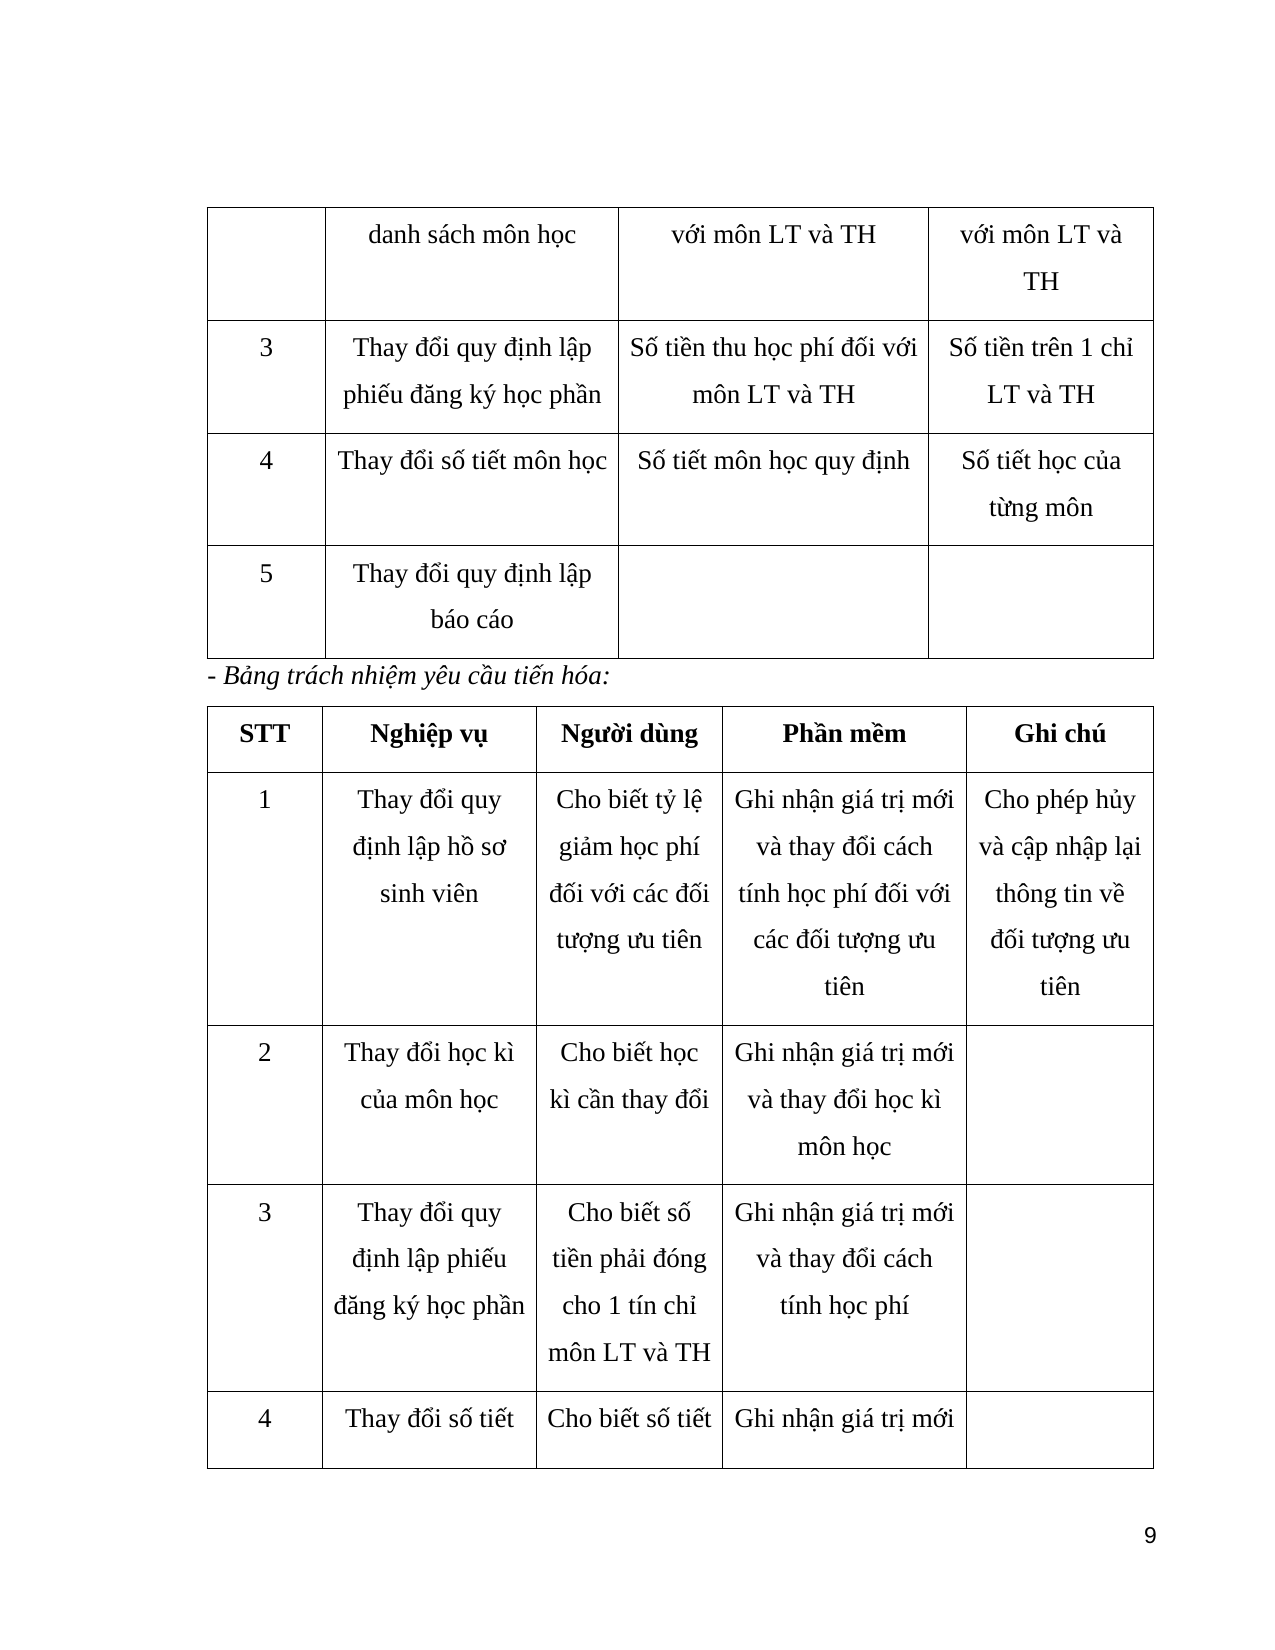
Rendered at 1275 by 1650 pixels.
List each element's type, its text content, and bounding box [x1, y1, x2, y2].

table_cell Cho biết số tiền phải đóng cho 1 tín chỉ môn LT và TH [537, 1185, 722, 1391]
table_cell Ghi nhận giá trị mới và thay đổi cách tính học phí [723, 1185, 966, 1391]
table_cell Số tiền trên 1 chỉ LT và TH [929, 321, 1153, 433]
table_cell 2 [208, 208, 325, 320]
table_header Người dùng [537, 707, 722, 772]
table_cell [929, 546, 1153, 658]
table_header Phần mềm [723, 707, 966, 772]
table_header Nghiệp vụ [323, 707, 536, 772]
table_cell Cách tính số tín chỉ đối với môn LT và TH [619, 208, 928, 320]
table_cell Số tiết học của từng môn [929, 434, 1153, 545]
table_cell Cho phép hủy và cập nhập lại thông tin về đối tượng ưu tiên [967, 773, 1153, 1025]
table_cell 4 [208, 434, 325, 545]
table_cell Ghi nhận giá trị mới và thay đổi học kì môn học [723, 1026, 966, 1184]
table_header STT [208, 707, 322, 772]
table_cell Thay đổi quy định lập phiếu đăng ký học phần [323, 1185, 536, 1391]
table_cell Cho biết học kì cần thay đổi [537, 1026, 722, 1184]
table_cell Số tiết môn học quy định [619, 434, 928, 545]
table_cell 3 [208, 1185, 322, 1391]
table_cell Cho biết tỷ lệ giảm học phí đối với các đối tượng ưu tiên [537, 773, 722, 1025]
table_cell 1 [208, 773, 322, 1025]
table_cell Thay đổi quy định lập hồ sơ sinh viên [323, 773, 536, 1025]
table_cell [967, 1185, 1153, 1391]
table_cell [619, 546, 928, 658]
table_cell Thay đổi số tiết môn học [326, 434, 618, 545]
table_cell 2 [208, 1026, 322, 1184]
table_cell Thay đổi quy định lập phiếu đăng ký học phần [326, 321, 618, 433]
table_cell Thay đổi học kì của môn học [323, 1026, 536, 1184]
text - Bảng trách nhiệm yêu cầu tiến hóa: [207, 659, 1142, 690]
table_cell 3 [208, 321, 325, 433]
table_cell [967, 1392, 1153, 1468]
table_cell Ghi nhận giá trị mới và thay đổi cách tính học phí đối với các đối tượng ưu tiên [723, 773, 966, 1025]
table_cell Cho biết số tiết của môn học mới [537, 1392, 722, 1468]
table_cell 4 [208, 1392, 322, 1468]
table_cell Thay đổi quy định nhập danh sách môn học [326, 208, 618, 320]
table_cell Số tiền thu học phí đối với môn LT và TH [619, 321, 928, 433]
table_cell Thay đổi số tiết môn học [323, 1392, 536, 1468]
table_cell [967, 1026, 1153, 1184]
table_cell Thay đổi quy định lập báo cáo [326, 546, 618, 658]
table_header Ghi chú [967, 707, 1153, 772]
table_cell Tham số chia đối với môn LT và TH [929, 208, 1153, 320]
table_cell Ghi nhận giá trị mới và thay đổi số tiết môn học [723, 1392, 966, 1468]
table_cell 5 [208, 546, 325, 658]
